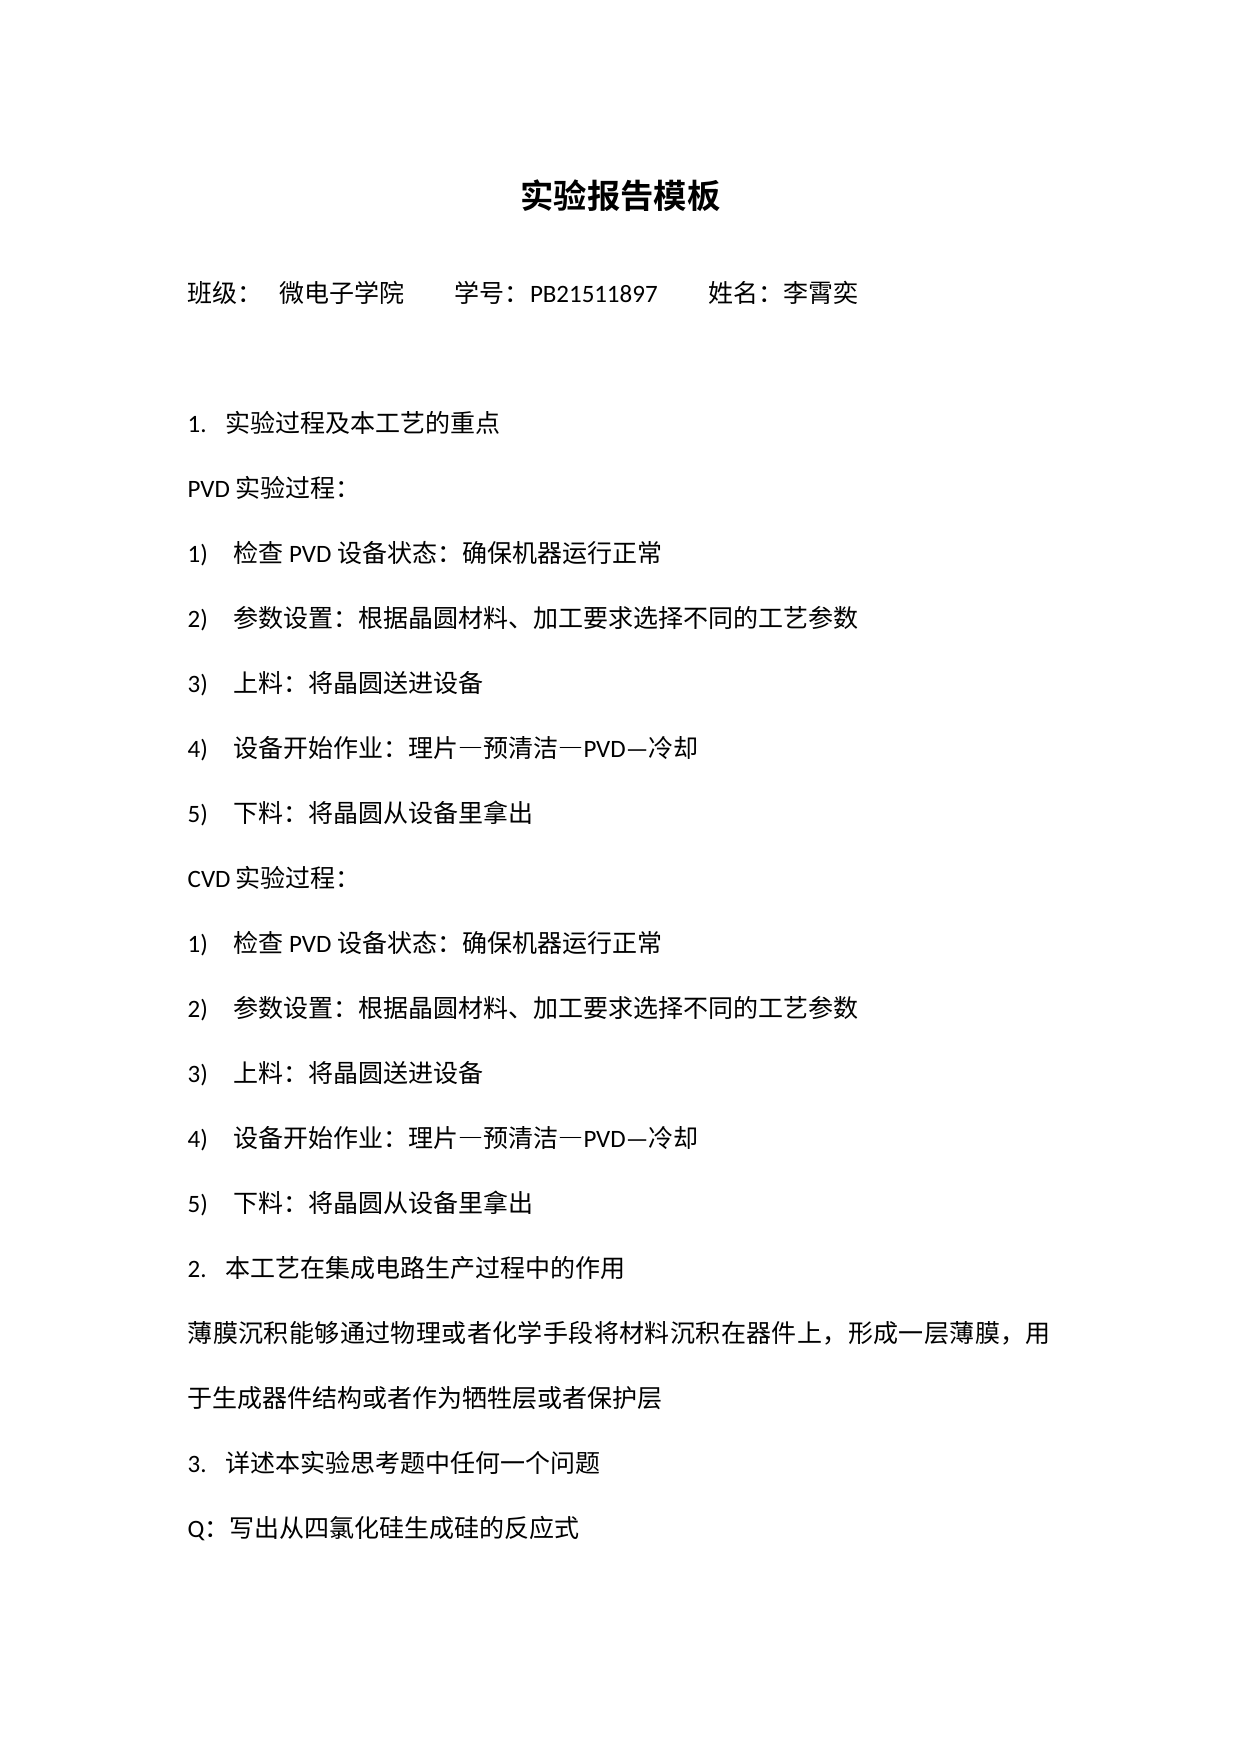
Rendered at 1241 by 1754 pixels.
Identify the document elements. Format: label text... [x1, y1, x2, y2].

list 设备开始作业：理片—预清洁—PVD—冷却 [187, 714, 1053, 779]
list 上料：将晶圆送进设备 [187, 649, 1053, 714]
list 检查 PVD 设备状态：确保机器运行正常 [187, 909, 1053, 974]
list 参数设置：根据晶圆材料、加工要求选择不同的工艺参数 [187, 584, 1053, 649]
text PVD实验过程： [187, 454, 1053, 519]
text CVD实验过程： [187, 844, 1053, 909]
text 班级： 微电子学院 学号：PB21511897 姓名：李霄奕 [187, 259, 1053, 324]
list 下料：将晶圆从设备里拿出 [187, 1169, 1053, 1234]
list 设备开始作业：理片—预清洁—PVD—冷却 [187, 1104, 1053, 1169]
text Q：写出从四氯化硅生成硅的反应式 [187, 1494, 1053, 1559]
list 上料：将晶圆送进设备 [187, 1039, 1053, 1104]
text 实验报告模板 [187, 162, 1053, 227]
list 下料：将晶圆从设备里拿出 [187, 779, 1053, 844]
list 检查 PVD 设备状态：确保机器运行正常 [187, 519, 1053, 584]
list 本工艺在集成电路生产过程中的作用 [187, 1234, 1053, 1299]
list 实验过程及本工艺的重点 [187, 389, 1053, 454]
list 参数设置：根据晶圆材料、加工要求选择不同的工艺参数 [187, 974, 1053, 1039]
text 薄膜沉积能够通过物理或者化学手段将材料沉积在器件上，形成一层薄膜，用于生成器件结构或者作为牺牲层或者保护层 [187, 1299, 1053, 1429]
list 详述本实验思考题中任何一个问题 [187, 1429, 1053, 1494]
